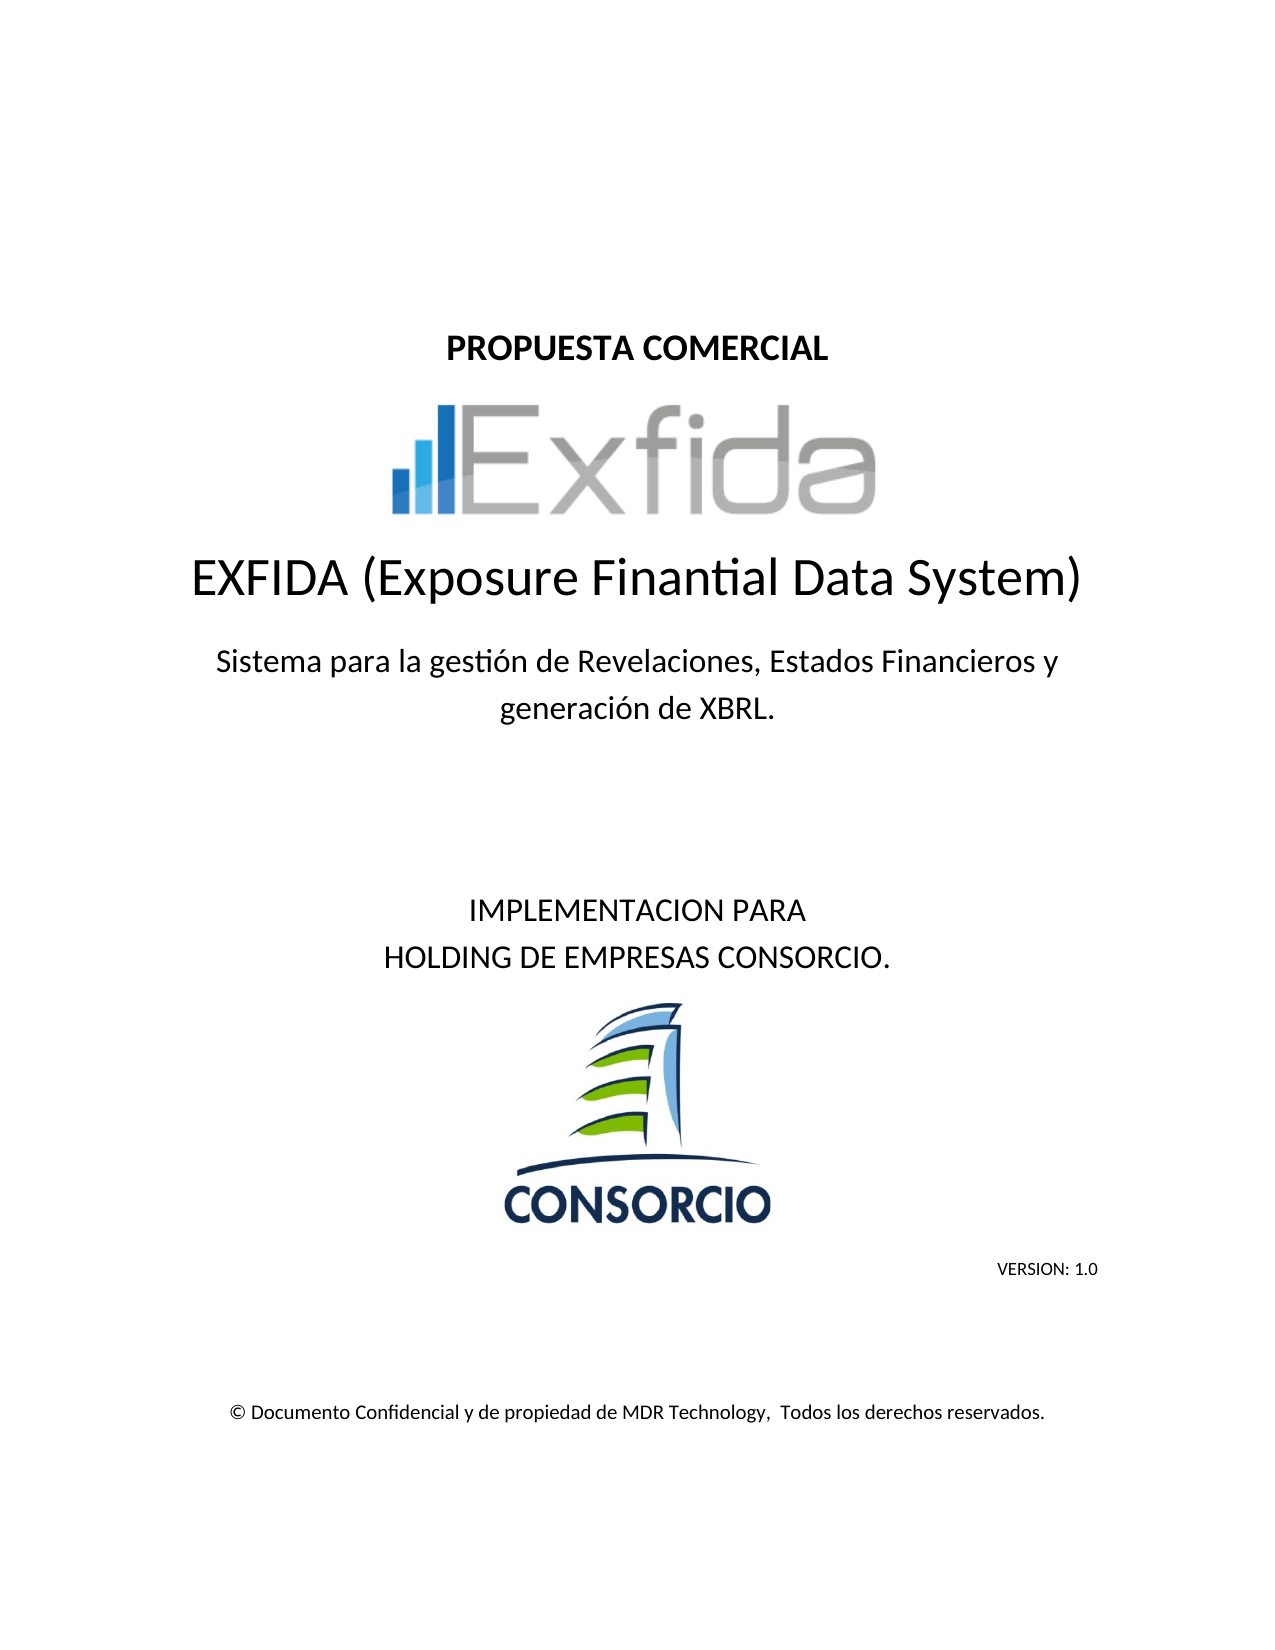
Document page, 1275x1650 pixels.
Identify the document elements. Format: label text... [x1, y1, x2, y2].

text VERSION: 1.0 [177, 1257, 1098, 1280]
text Sistema para la gestión de Revelaciones, Estados Financieros y generación de XBRL. [177, 640, 1098, 727]
picture [504, 1003, 771, 1233]
text IMPLEMENTACION PARA HOLDING DE EMPRESAS CONSORCIO. [177, 889, 1098, 977]
text EXFIDA (Exposure Finantial Data System) [177, 543, 1098, 609]
text PROPUESTA COMERCIAL [177, 324, 1098, 370]
text © Documento Confidencial y de propiedad de MDR Technology, Todos los derechos reservados. [177, 1399, 1098, 1424]
picture [390, 397, 885, 518]
